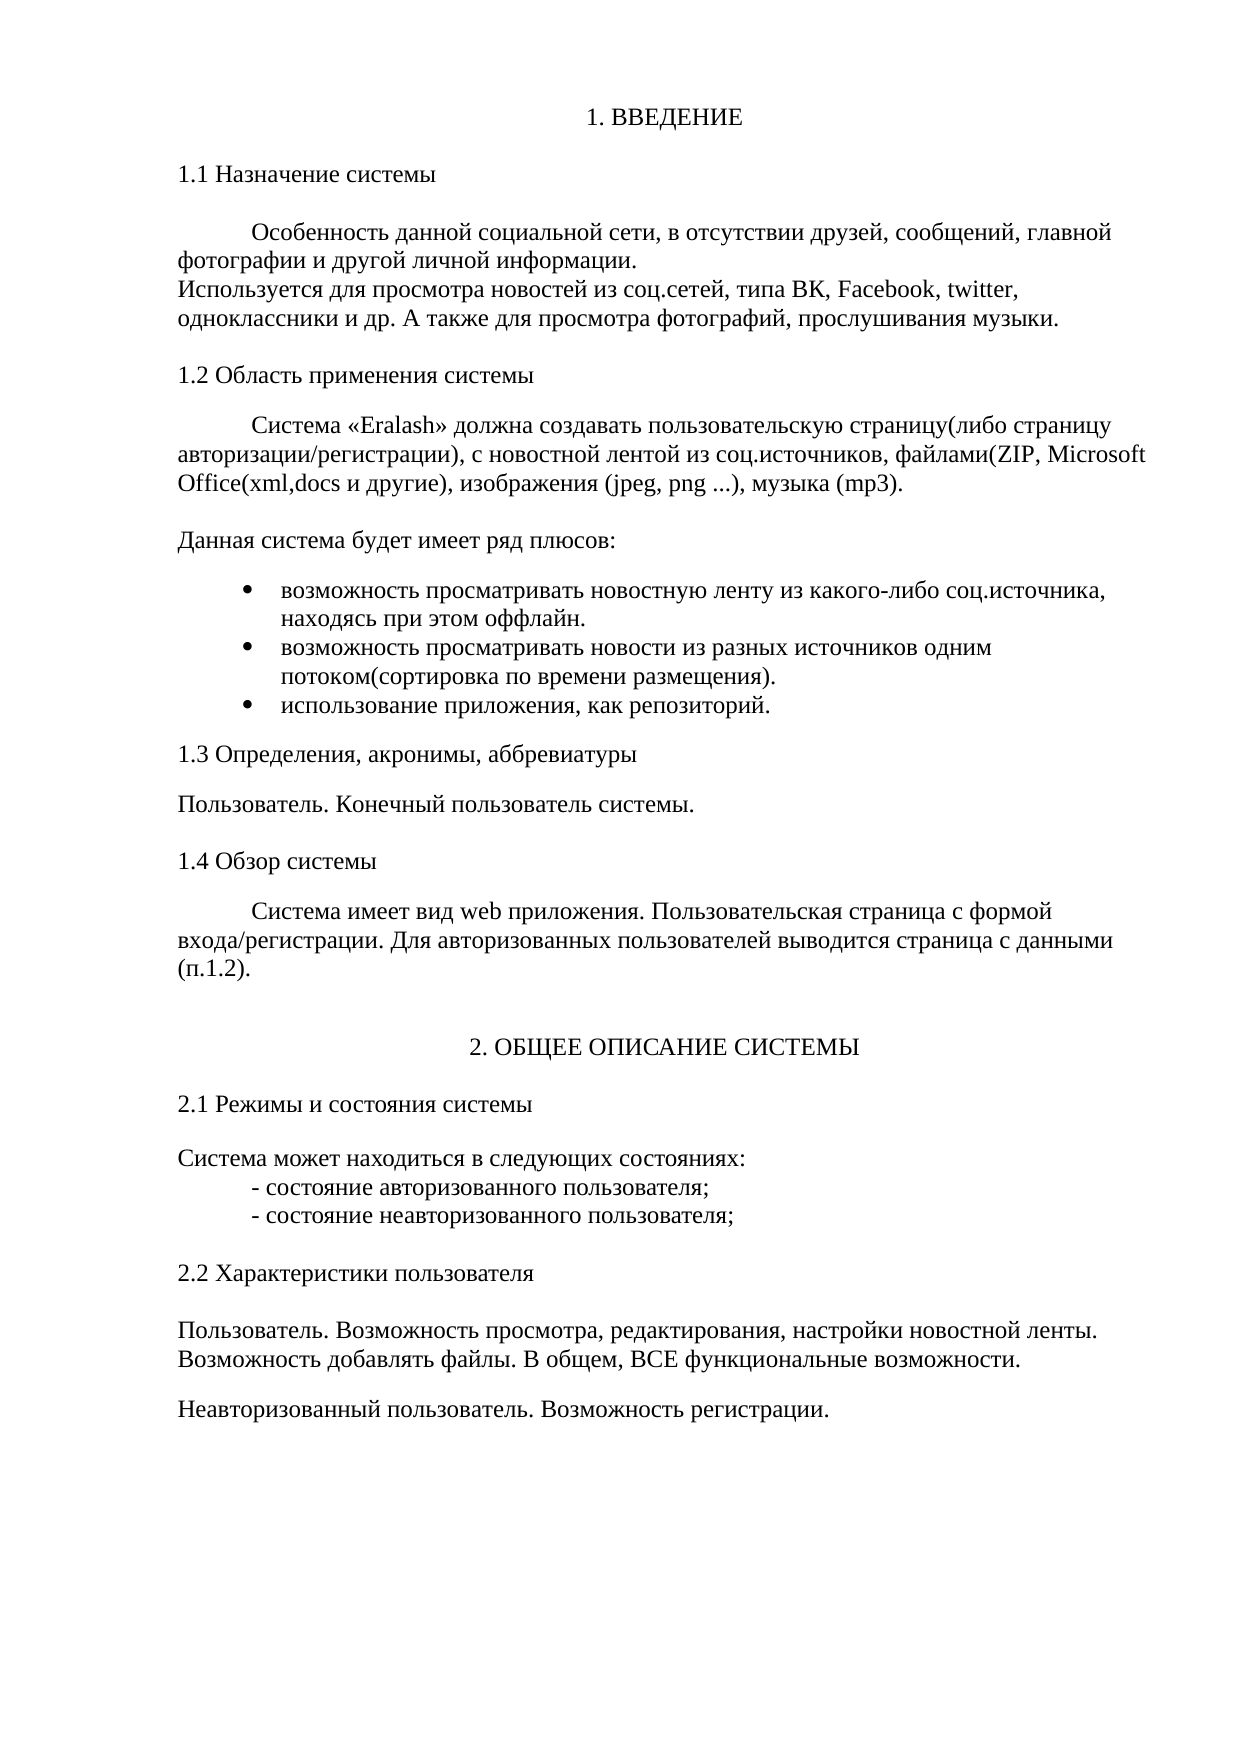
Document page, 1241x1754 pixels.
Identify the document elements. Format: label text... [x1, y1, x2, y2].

text Система может находиться в следующих состояниях: [177, 1143, 1152, 1172]
text 1.4 Обзор системы [177, 846, 1152, 875]
text Данная система будет имеет ряд плюсов: [177, 525, 1152, 554]
text 2. ОБЩЕЕ ОПИСАНИЕ СИСТЕМЫ [177, 1032, 1152, 1061]
text 1.3 Определения, акронимы, аббревиатуры [177, 739, 1152, 768]
text Неавторизованный пользователь. Возможность регистрации. [177, 1394, 1152, 1423]
list возможность просматривать новости из разных источников одним потоком(сортировка по времени размещения). [243, 632, 1152, 690]
text Особенность данной социальной сети, в отсутствии друзей, сообщений, главной фотографии и другой личной информации. [177, 217, 1152, 274]
text Пользователь. Возможность просмотра, редактирования, настройки новостной ленты. Возможность добавлять файлы. В общем, ВСЕ функциональные возможности. [177, 1316, 1152, 1373]
text Система имеет вид web приложения. Пользовательская страница с формой входа/регистрации. Для авторизованных пользователей выводится страница с данными (п.1.2). [177, 896, 1152, 982]
list возможность просматривать новостную ленту из какого-либо соц.источника, находясь при этом оффлайн. [243, 575, 1152, 632]
text 2.2 Характеристики пользователя [177, 1258, 1152, 1287]
text 2.1 Режимы и состояния системы [177, 1089, 1152, 1118]
text 1.1 Назначение системы [177, 159, 1152, 188]
text Используется для просмотра новостей из соц.сетей, типа ВК, Facebook, twitter, одноклассники и др. А также для просмотра фотографий, прослушивания музыки. [177, 274, 1152, 332]
text Пользователь. Конечный пользователь системы. [177, 789, 1152, 818]
text Система «Eralash» должна создавать пользовательскую страницу(либо страницу авторизации/регистрации), с новостной лентой из соц.источников, файлами(ZIP, Microsoft Office(xml,docs и другие), изображения (jpeg, png ...), музыка (mp3). [177, 410, 1152, 496]
text 1. ВВЕДЕНИЕ [177, 102, 1152, 131]
text - состояние авторизованного пользователя; [177, 1172, 1152, 1201]
text 1.2 Область применения системы [177, 361, 1152, 389]
text - состояние неавторизованного пользователя; [177, 1201, 1152, 1229]
list использование приложения, как репозиторий. [243, 690, 1152, 718]
